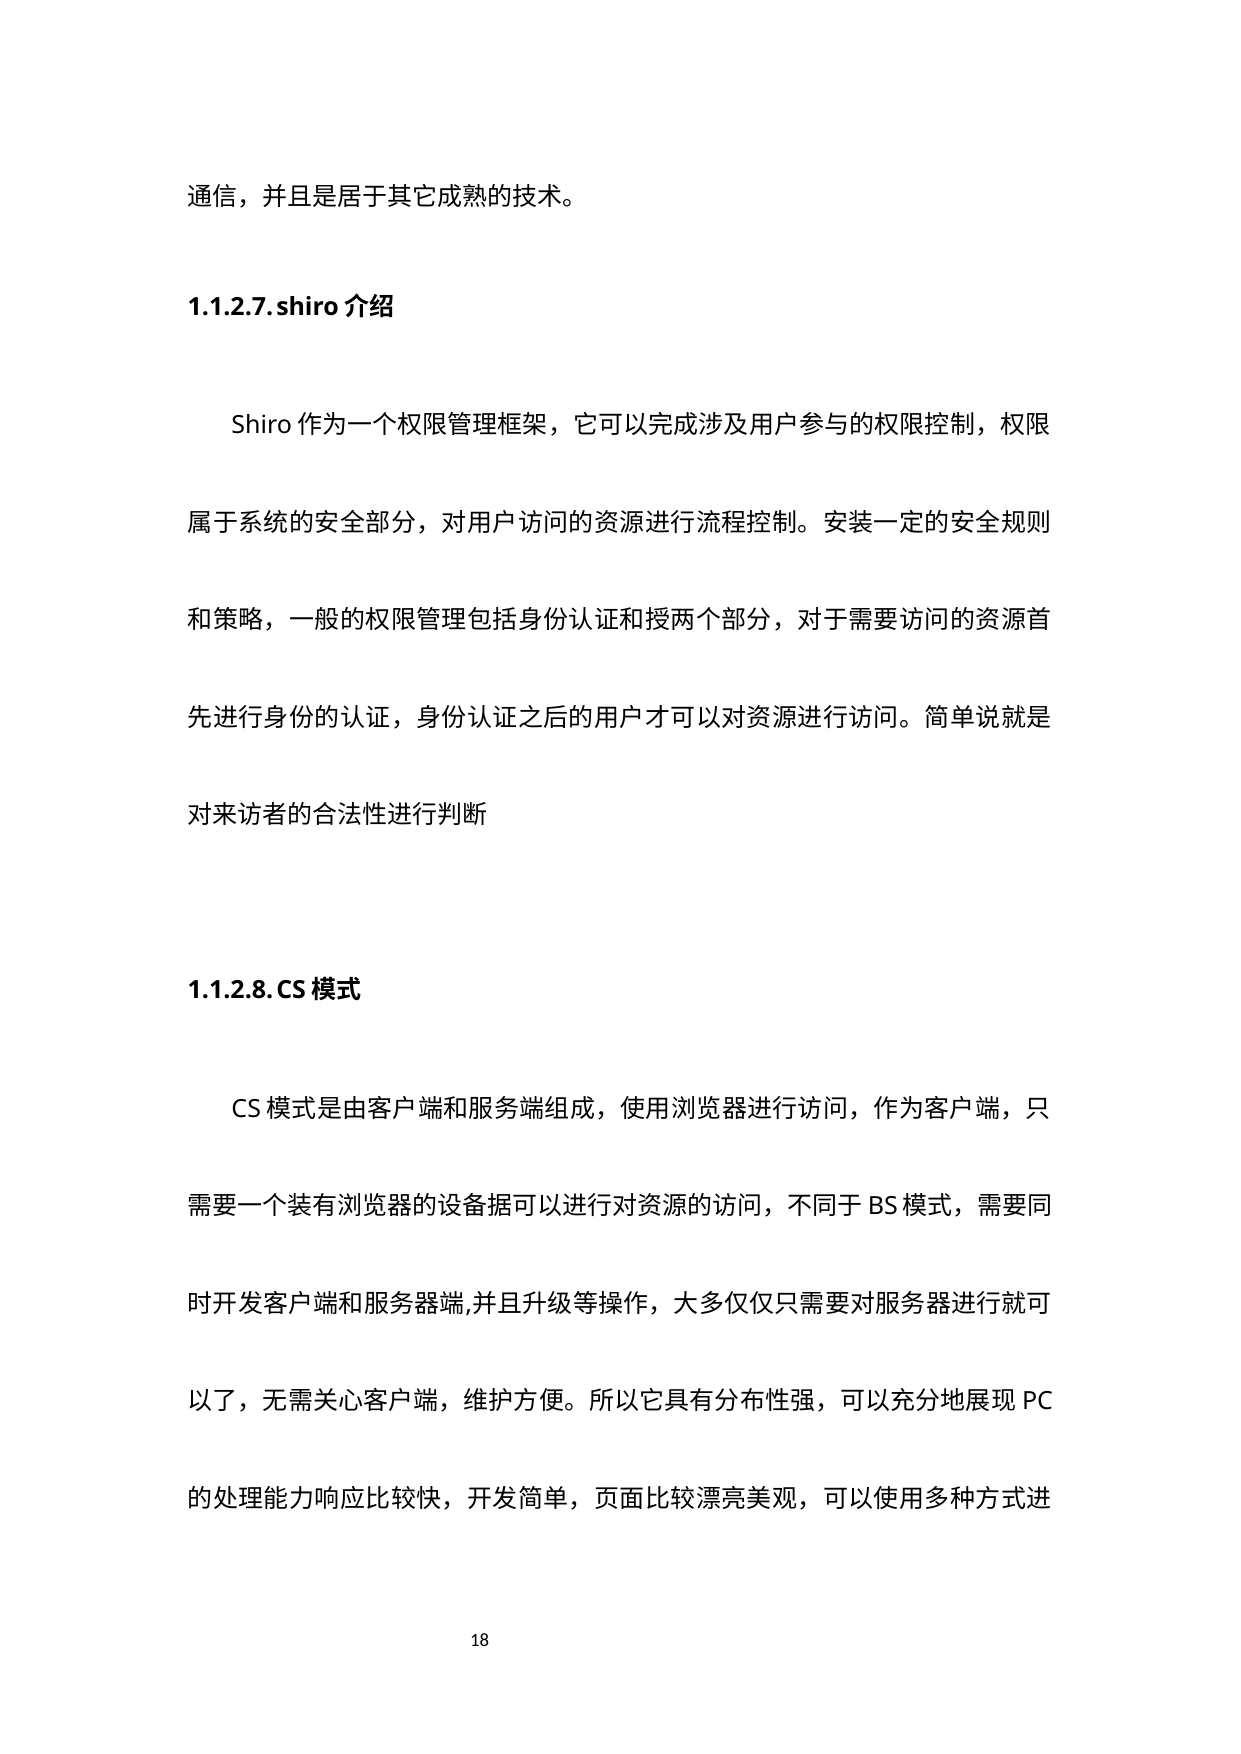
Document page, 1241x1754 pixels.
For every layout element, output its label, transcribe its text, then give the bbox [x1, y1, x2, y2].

subtitle CS模式 [187, 1248, 1053, 1313]
subtitle shiro介绍 [187, 565, 1053, 630]
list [187, 1366, 1053, 1529]
list Shiro作为一个权限管理框架，它可以完成涉及用户参与的权限控制，权限属于系统的安全部分，对用户访问的资源进行流程控制。安装一定的安全规则和策略，一般的权限管理包括身份认证和授两个部分，对于需要访问的资源首先进行身份的认证，身份认证之后的用户才可以对资源进行访问。简单说就是对来访者的合法性进行判断 [187, 683, 1053, 1138]
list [187, 162, 1053, 519]
